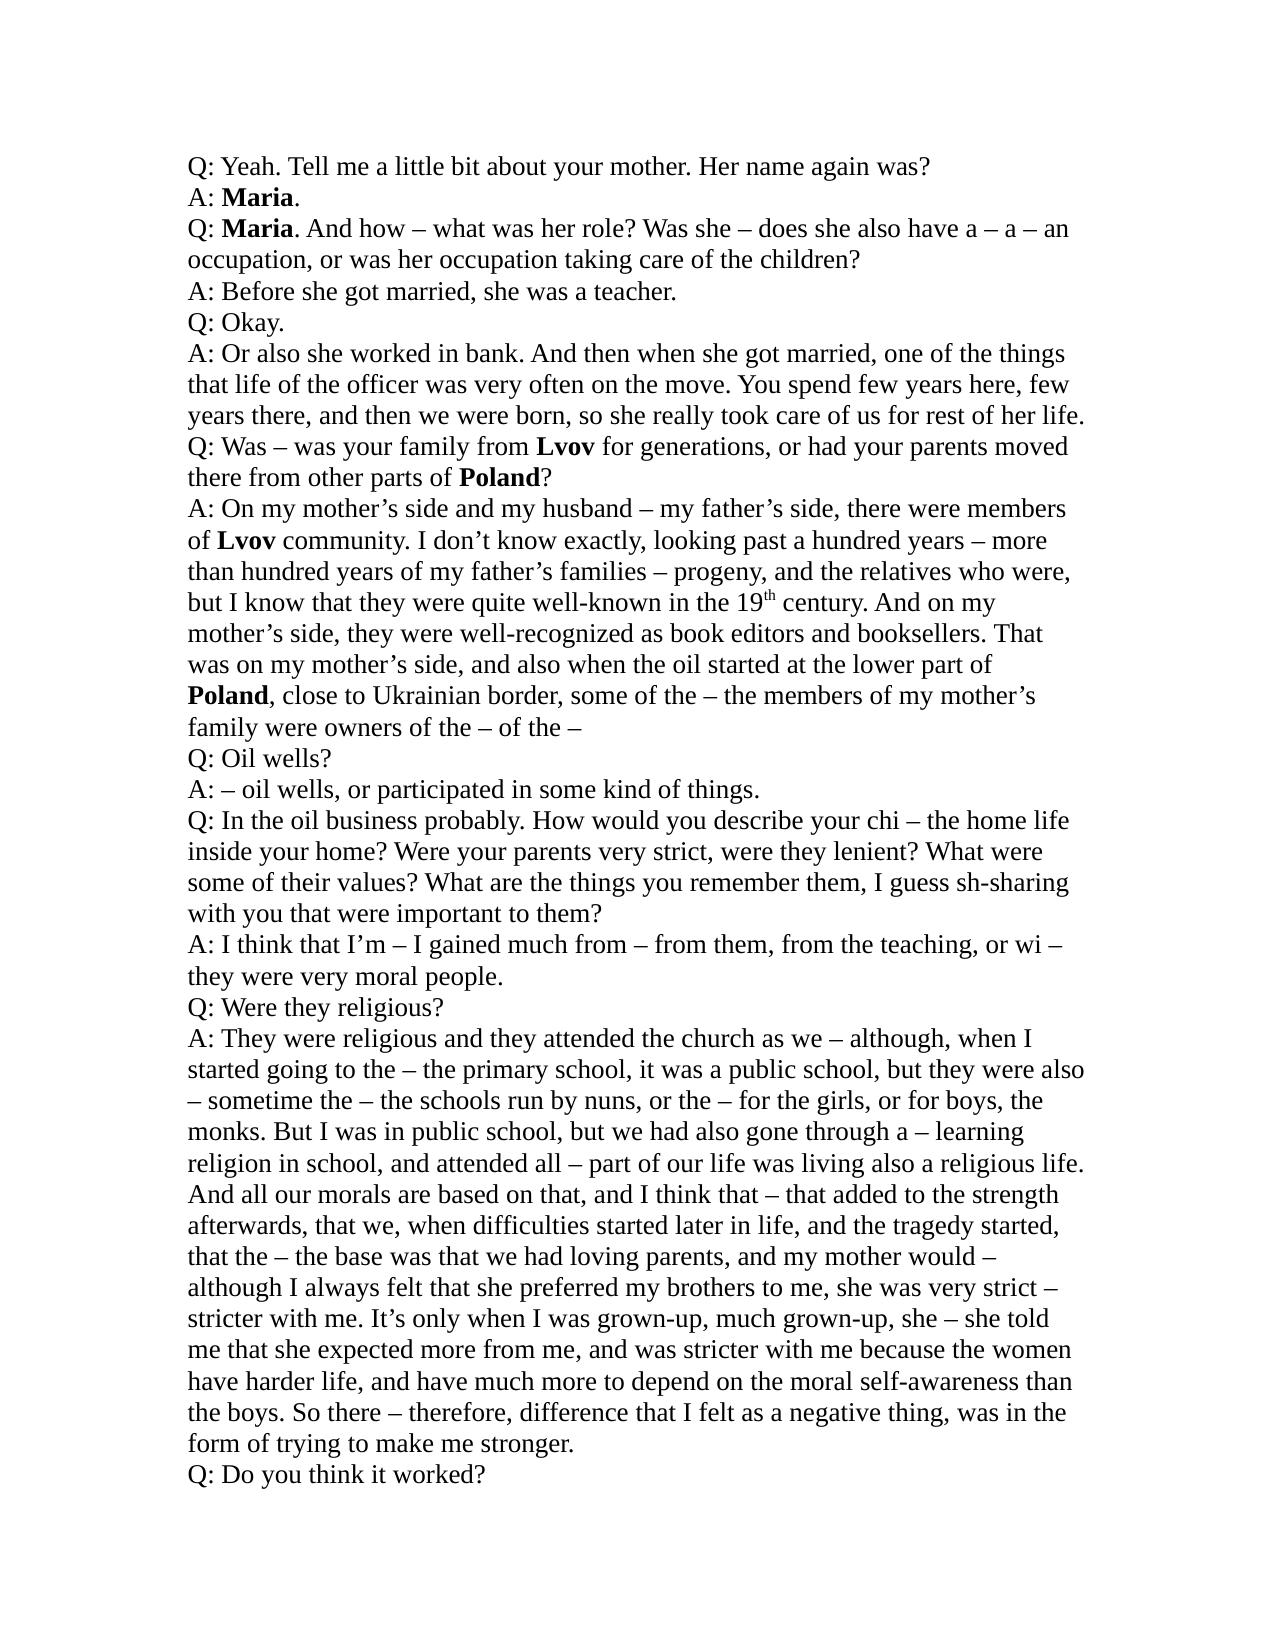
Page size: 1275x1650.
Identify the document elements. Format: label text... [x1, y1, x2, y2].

text A: Or also she worked in bank. And then when she got married, one of the things that life of the officer was very often on the move. You spend few years here, few years there, and then we were born, so she really took care of us for rest of her life. [187, 430, 1087, 524]
text A: Mm-hm, right. I would say 200 - 300 miles. [187, 212, 1087, 243]
text Q: Maria. And how – what was her role? Was she – does she also have a – a – an occupation, or was her occupation taking care of the children? [187, 306, 1087, 368]
text A: On my mother’s side and my husband – my father’s side, there were members of Lvov community. I don’t know exactly, looking past a hundred years – more than hundred years of my father’s families – progeny, and the relatives who were, but I know that they were quite well-known in the 19th century. And on my mother’s side, they were well-recognized as book editors and booksellers. That was on my mother’s side, and also when the oil started at the lower part of Poland, close to Ukrainian border, some of the – the members of my mother’s family were owners of the – of the – [187, 586, 1087, 835]
text A: Maria. [187, 274, 1087, 306]
text Q: In the oil business probably. How would you describe your chi – the home life inside your home? Were your parents very strict, were they lenient? What were some of their values? What are the things you remember them, I guess sh-sharing with you that were important to them? [187, 897, 1087, 1022]
text Q: I just was – I had thought it was so close to the border. I didn’t realize there was still several hundred miles distance. [187, 150, 1087, 212]
text A: – oil wells, or participated in some kind of things. [187, 866, 1087, 897]
text A: I think that I’m – I gained much from – from them, from the teaching, or wi – they were very moral people. [187, 1022, 1087, 1084]
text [187, 1116, 1087, 1489]
text Q: Yeah. Tell me a little bit about your mother. Her name again was? [187, 243, 1087, 274]
text Q: Were they religious? [187, 1084, 1087, 1116]
text Q: Okay. [187, 399, 1087, 430]
text Q: Was – was your family from Lvov for generations, or had your parents moved there from other parts of Poland? [187, 524, 1087, 586]
text A: Before she got married, she was a teacher. [187, 368, 1087, 399]
text Q: Oil wells? [187, 835, 1087, 866]
